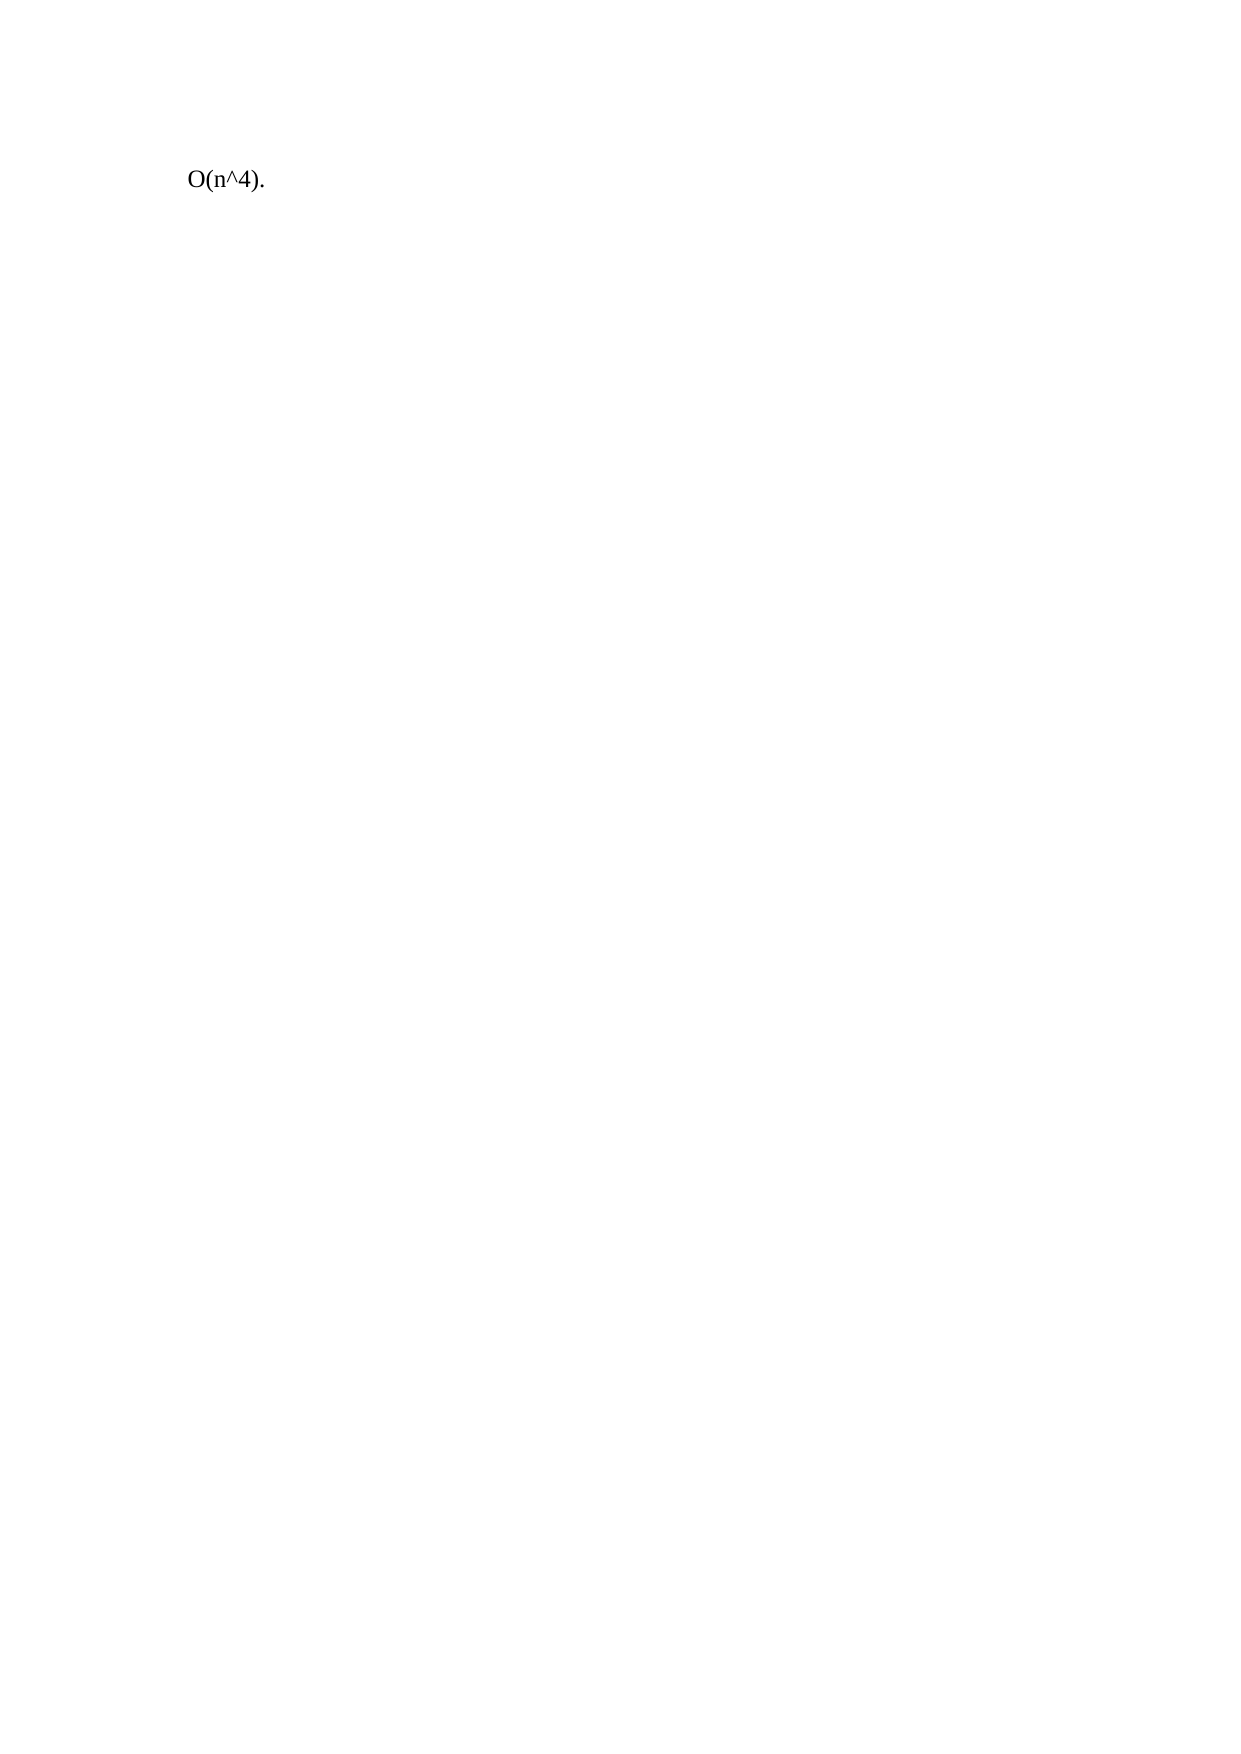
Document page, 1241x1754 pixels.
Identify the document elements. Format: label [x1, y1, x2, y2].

text [187, 162, 1053, 194]
